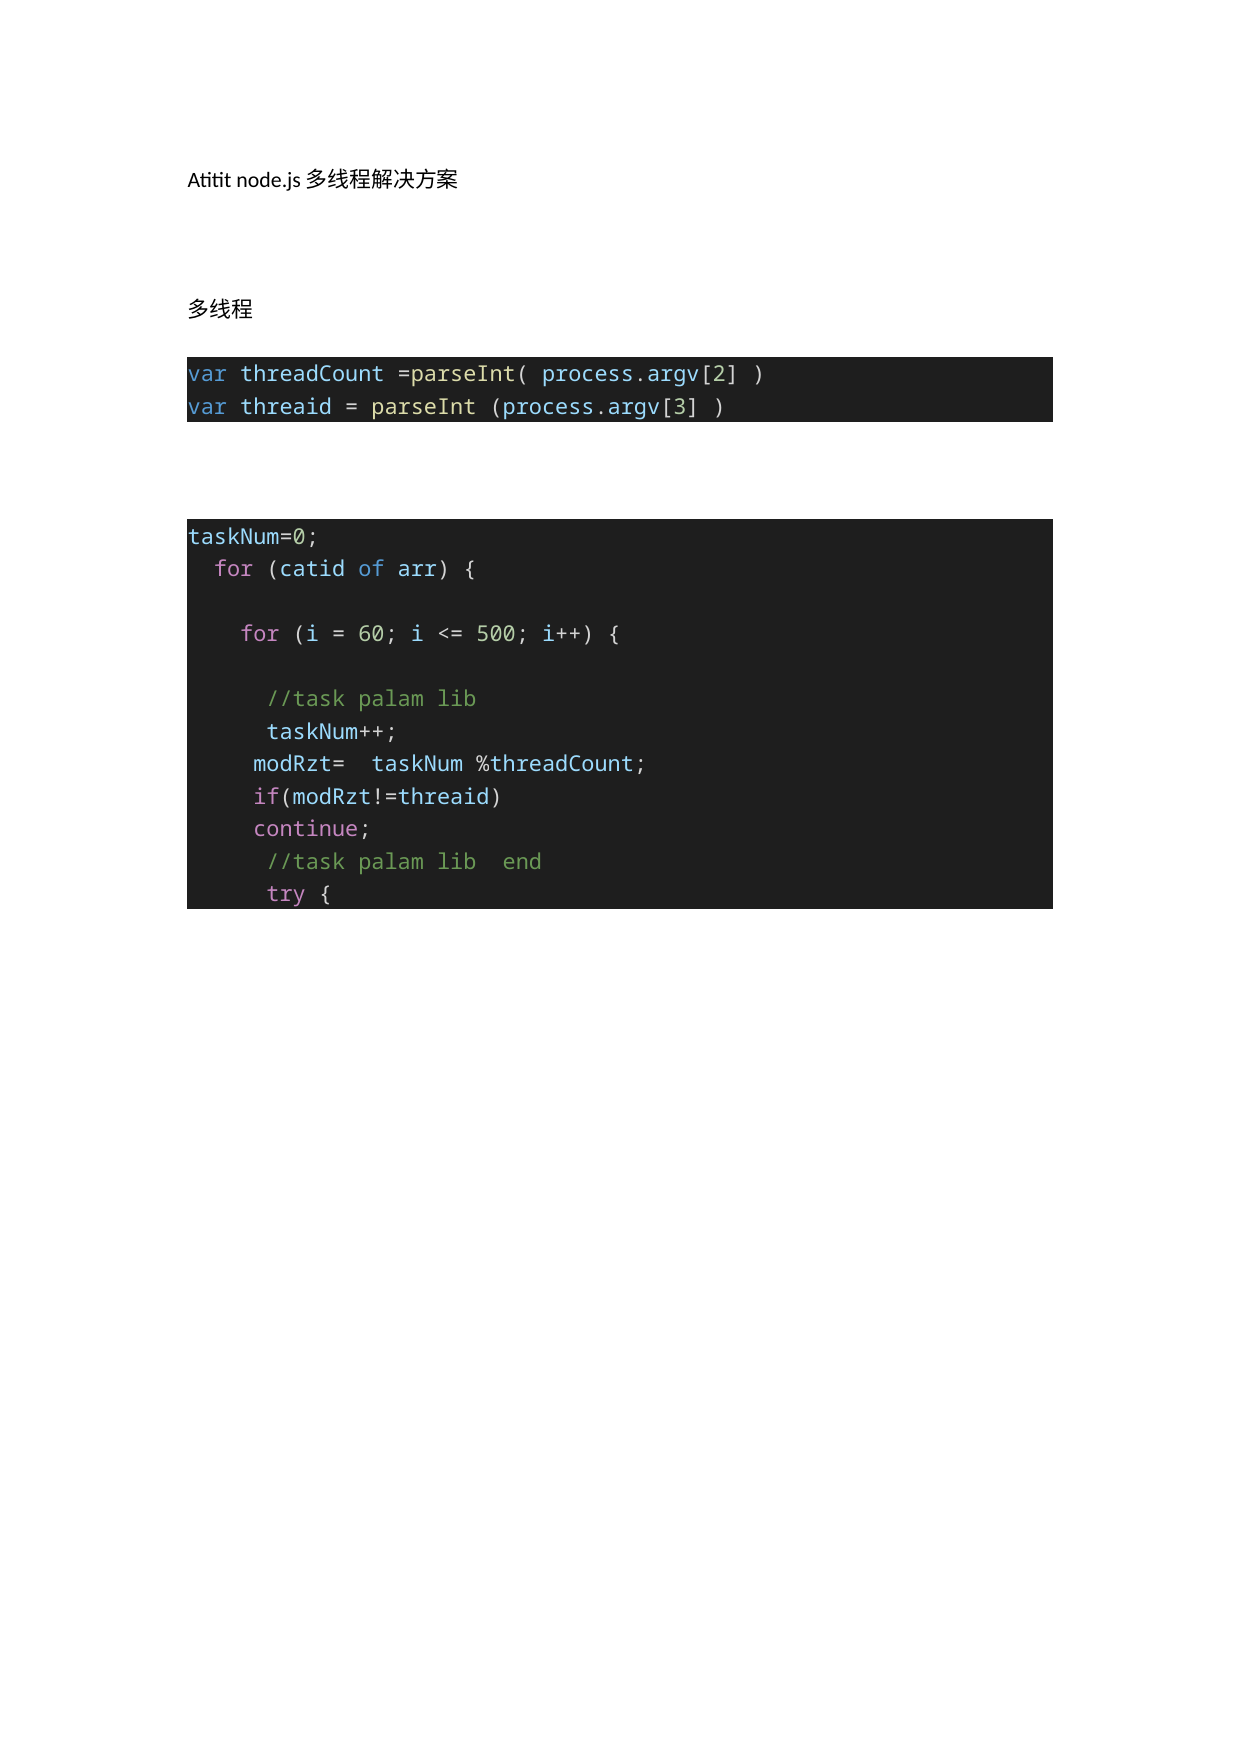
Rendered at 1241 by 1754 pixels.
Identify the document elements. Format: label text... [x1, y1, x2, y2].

text for (catid of arr) { [187, 552, 1053, 584]
text //task palam lib end [187, 844, 1053, 877]
text taskNum++; [187, 714, 1053, 747]
text for (i = 60; i <= 500; i++) { [187, 617, 1053, 649]
text try { [187, 877, 1053, 909]
text taskNum=0; [187, 519, 1053, 552]
text 多线程 [187, 292, 1053, 324]
text Atitit node.js多线程解决方案 [187, 162, 1053, 194]
text //task palam lib [187, 682, 1053, 714]
text if(modRzt!=threaid) [187, 779, 1053, 812]
text continue; [187, 812, 1053, 844]
text var threadCount =parseInt( process.argv[2] ) [187, 357, 1053, 389]
text var threaid = parseInt (process.argv[3] ) [187, 389, 1053, 422]
text modRzt= taskNum %threadCount; [187, 747, 1053, 779]
